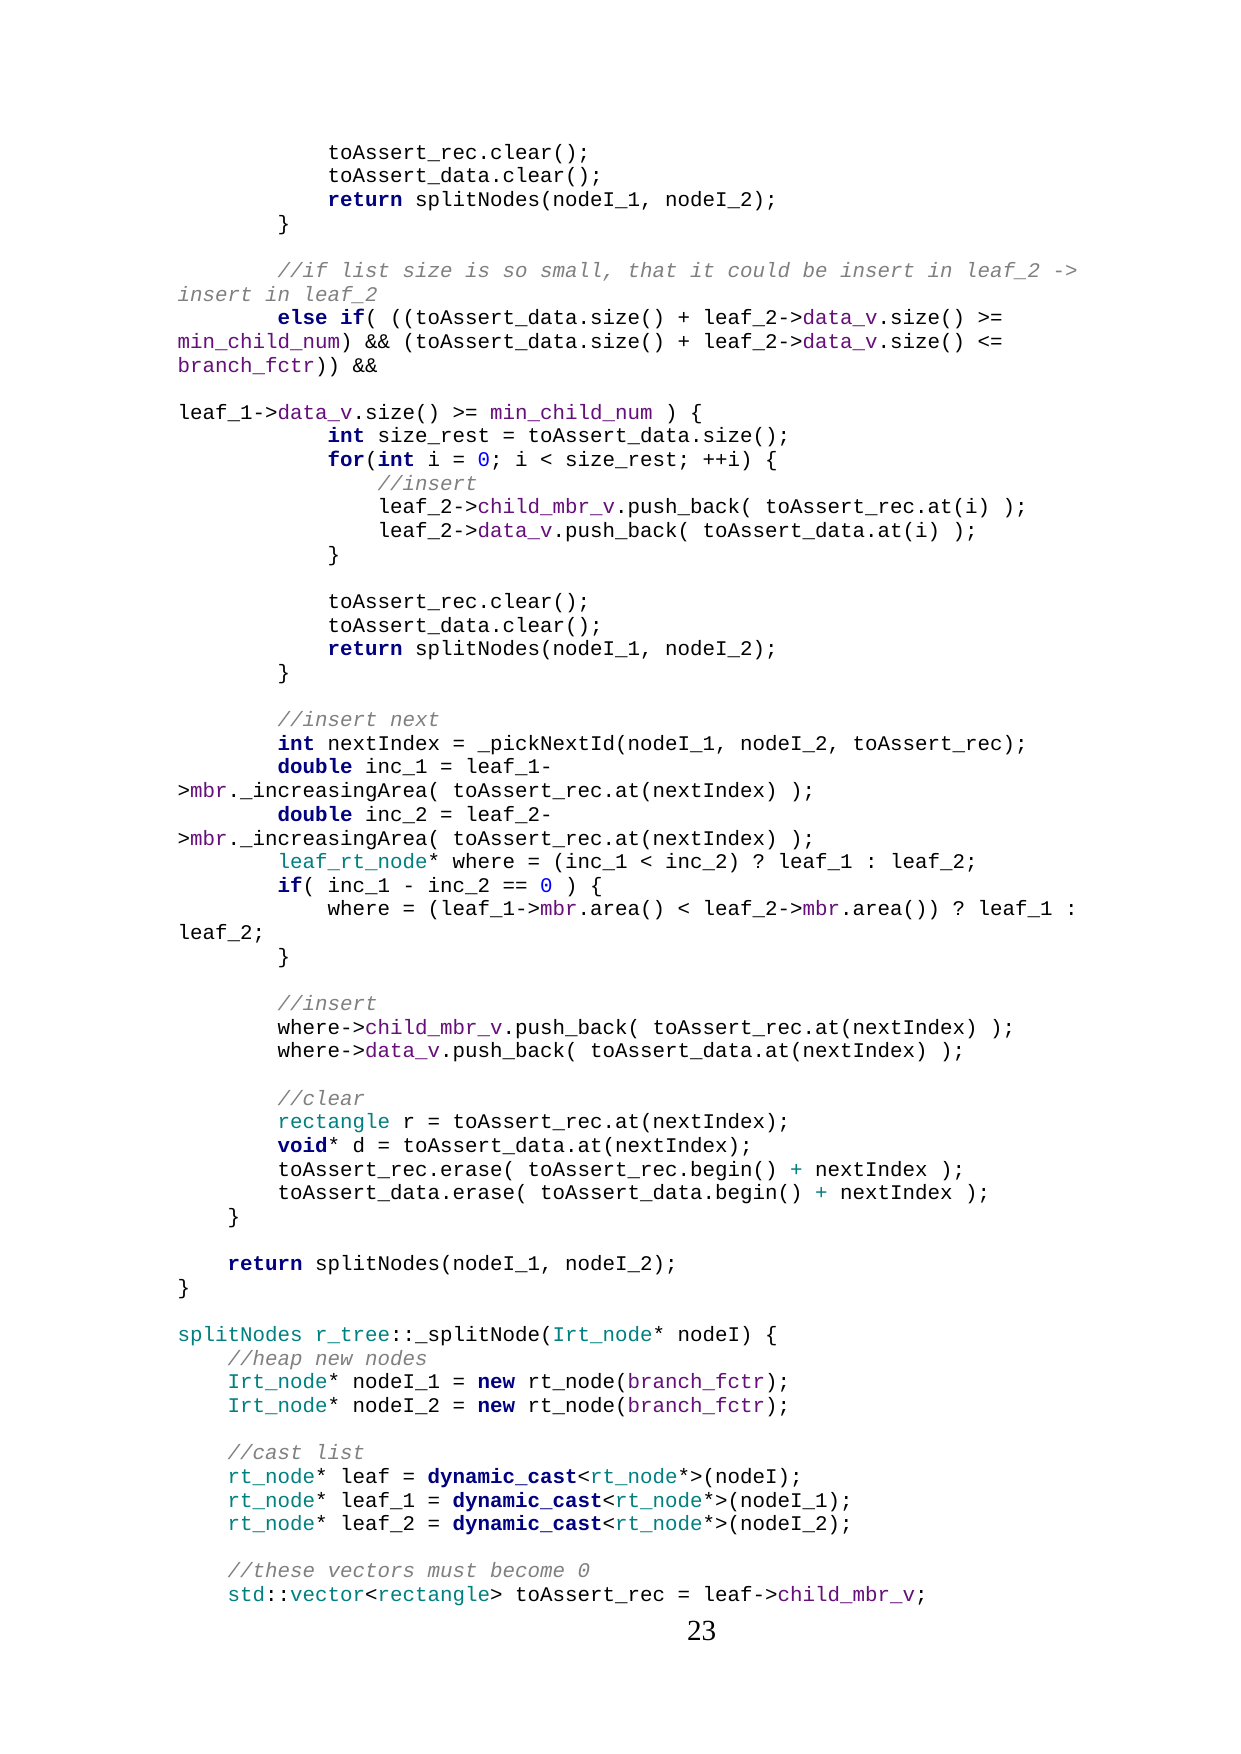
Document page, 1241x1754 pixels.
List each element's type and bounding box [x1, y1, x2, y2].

text [177, 118, 1152, 1608]
